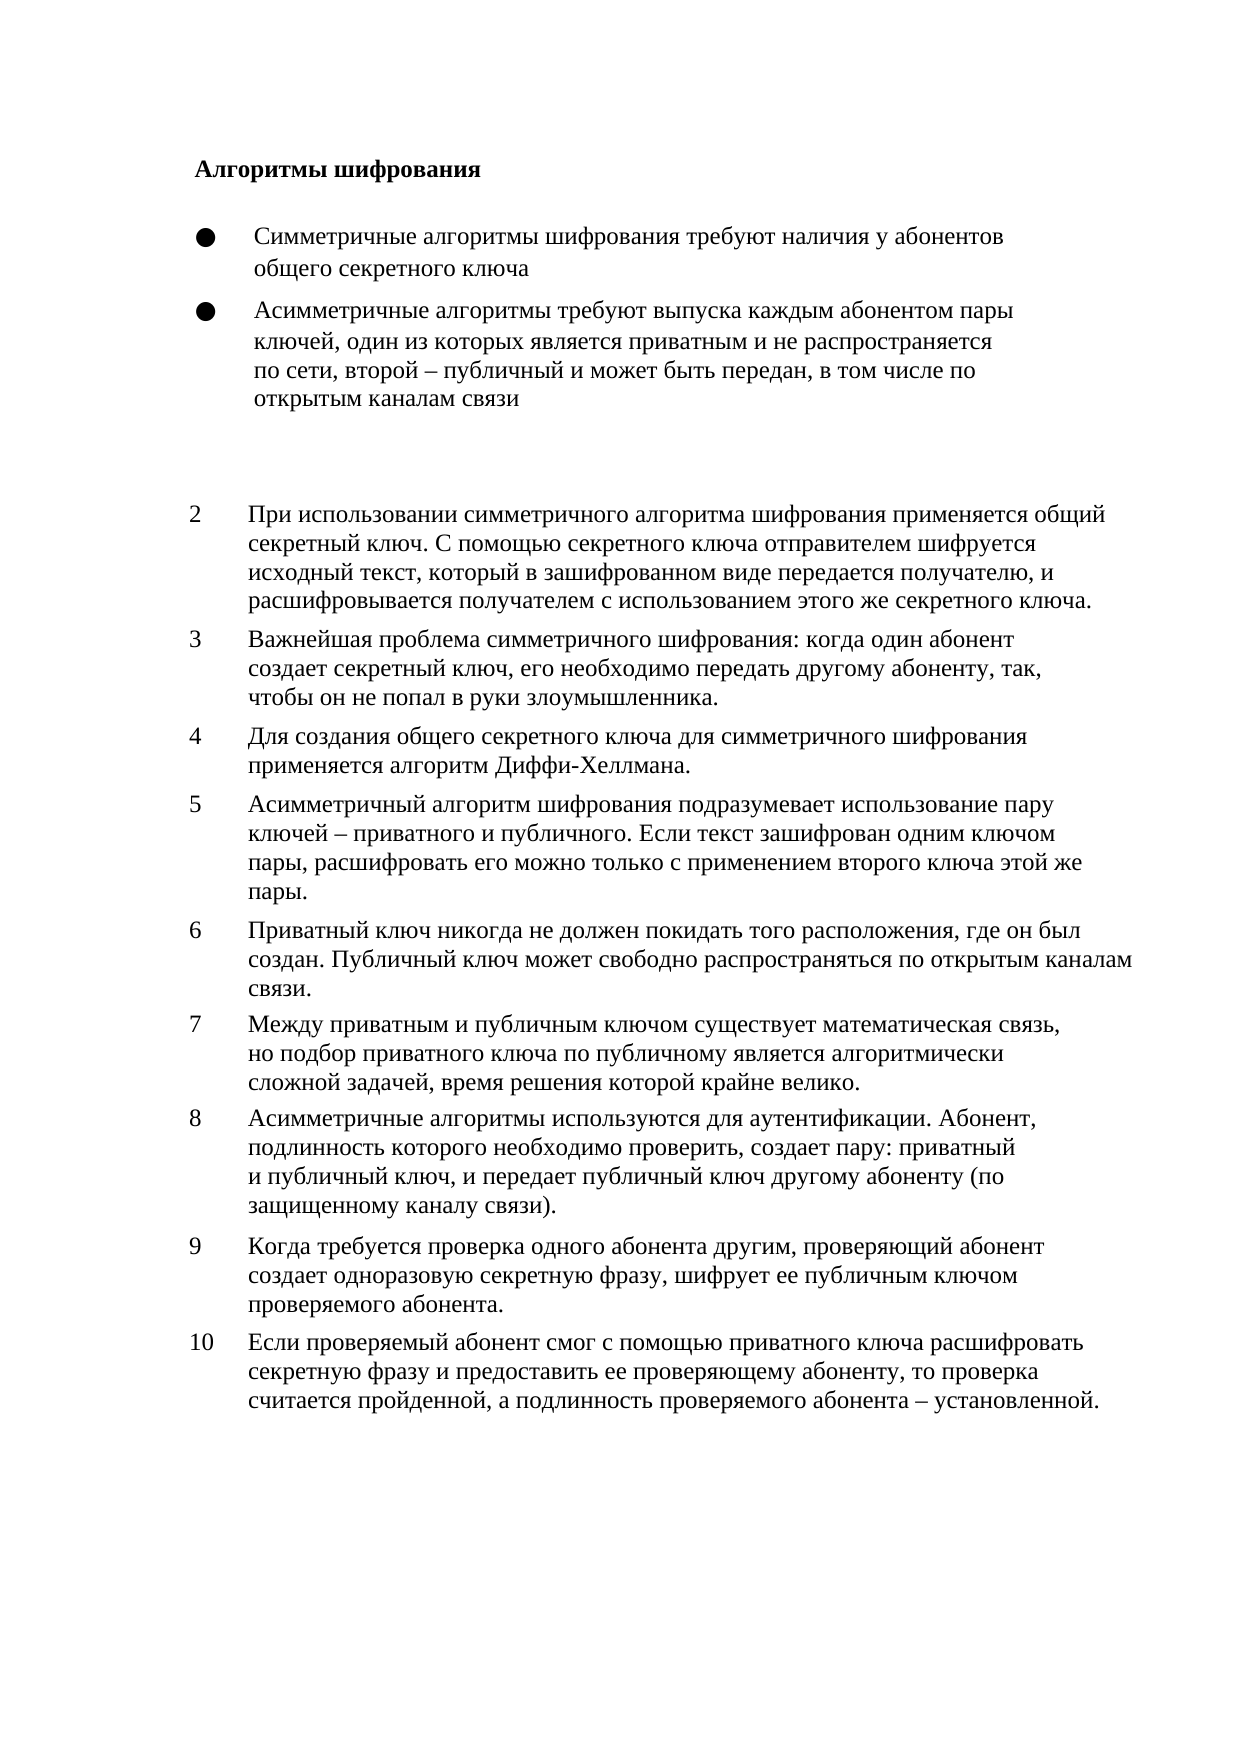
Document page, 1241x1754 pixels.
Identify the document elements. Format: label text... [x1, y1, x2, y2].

list Асимметричные алгоритмы используются для аутентификации. Абонент, подлинность которого необходимо проверить, создает пару: приватный [189, 1103, 1086, 1161]
list Для создания общего секретного ключа для симметричного шифрования применяется алгоритм Диффи-Хеллмана. [189, 721, 1078, 779]
list Асимметричные алгоритмы требуют выпуска каждым абонентом пары ключей, один из которых является приватным и не распространяется [194, 292, 1092, 354]
list Симметричные алгоритмы шифрования требуют наличия у абонентов общего секретного ключа [194, 218, 1049, 281]
text по сети, второй – публичный и может быть передан, в том числе по открытым каналам связи [254, 355, 997, 412]
list При использовании симметричного алгоритма шифрования применяется общий секретный ключ. С помощью секретного ключа отправителем шифруется исходный текст, который в зашифрованном виде передается получателю, и расшифровывается получателем с использованием этого же секретного ключа. [189, 499, 1114, 614]
list Когда требуется проверка одного абонента другим, проверяющий абонент создает одноразовую секретную фразу, шифрует ее публичным ключом проверяемого абонента. [189, 1231, 1096, 1317]
text Алгоритмы шифрования [194, 154, 1152, 183]
text и публичный ключ, и передает публичный ключ другому абоненту (по защищенному каналу связи). [248, 1161, 1152, 1219]
list Приватный ключ никогда не должен покидать того расположения, где он был создан. Публичный ключ может свободно распространяться по открытым каналам связи. [189, 915, 1137, 1001]
list Асимметричный алгоритм шифрования подразумевает использование пару ключей – приватного и публичного. Если текст зашифрован одним ключом пары, расшифровать его можно только с применением второго ключа этой же пары. [189, 789, 1110, 904]
list Если проверяемый абонент смог с помощью приватного ключа расшифровать секретную фразу и предоставить ее проверяющему абоненту, то проверка считается пройденной, а подлинность проверяемого абонента – установленной. [189, 1327, 1125, 1413]
list Между приватным и публичным ключом существует математическая связь, но подбор приватного ключа по публичному является алгоритмически сложной задачей, время решения которой крайне велико. [189, 1009, 1086, 1096]
list Важнейшая проблема симметричного шифрования: когда один абонент создает секретный ключ, его необходимо передать другому абоненту, так, чтобы он не попал в руки злоумышленника. [189, 624, 1094, 711]
